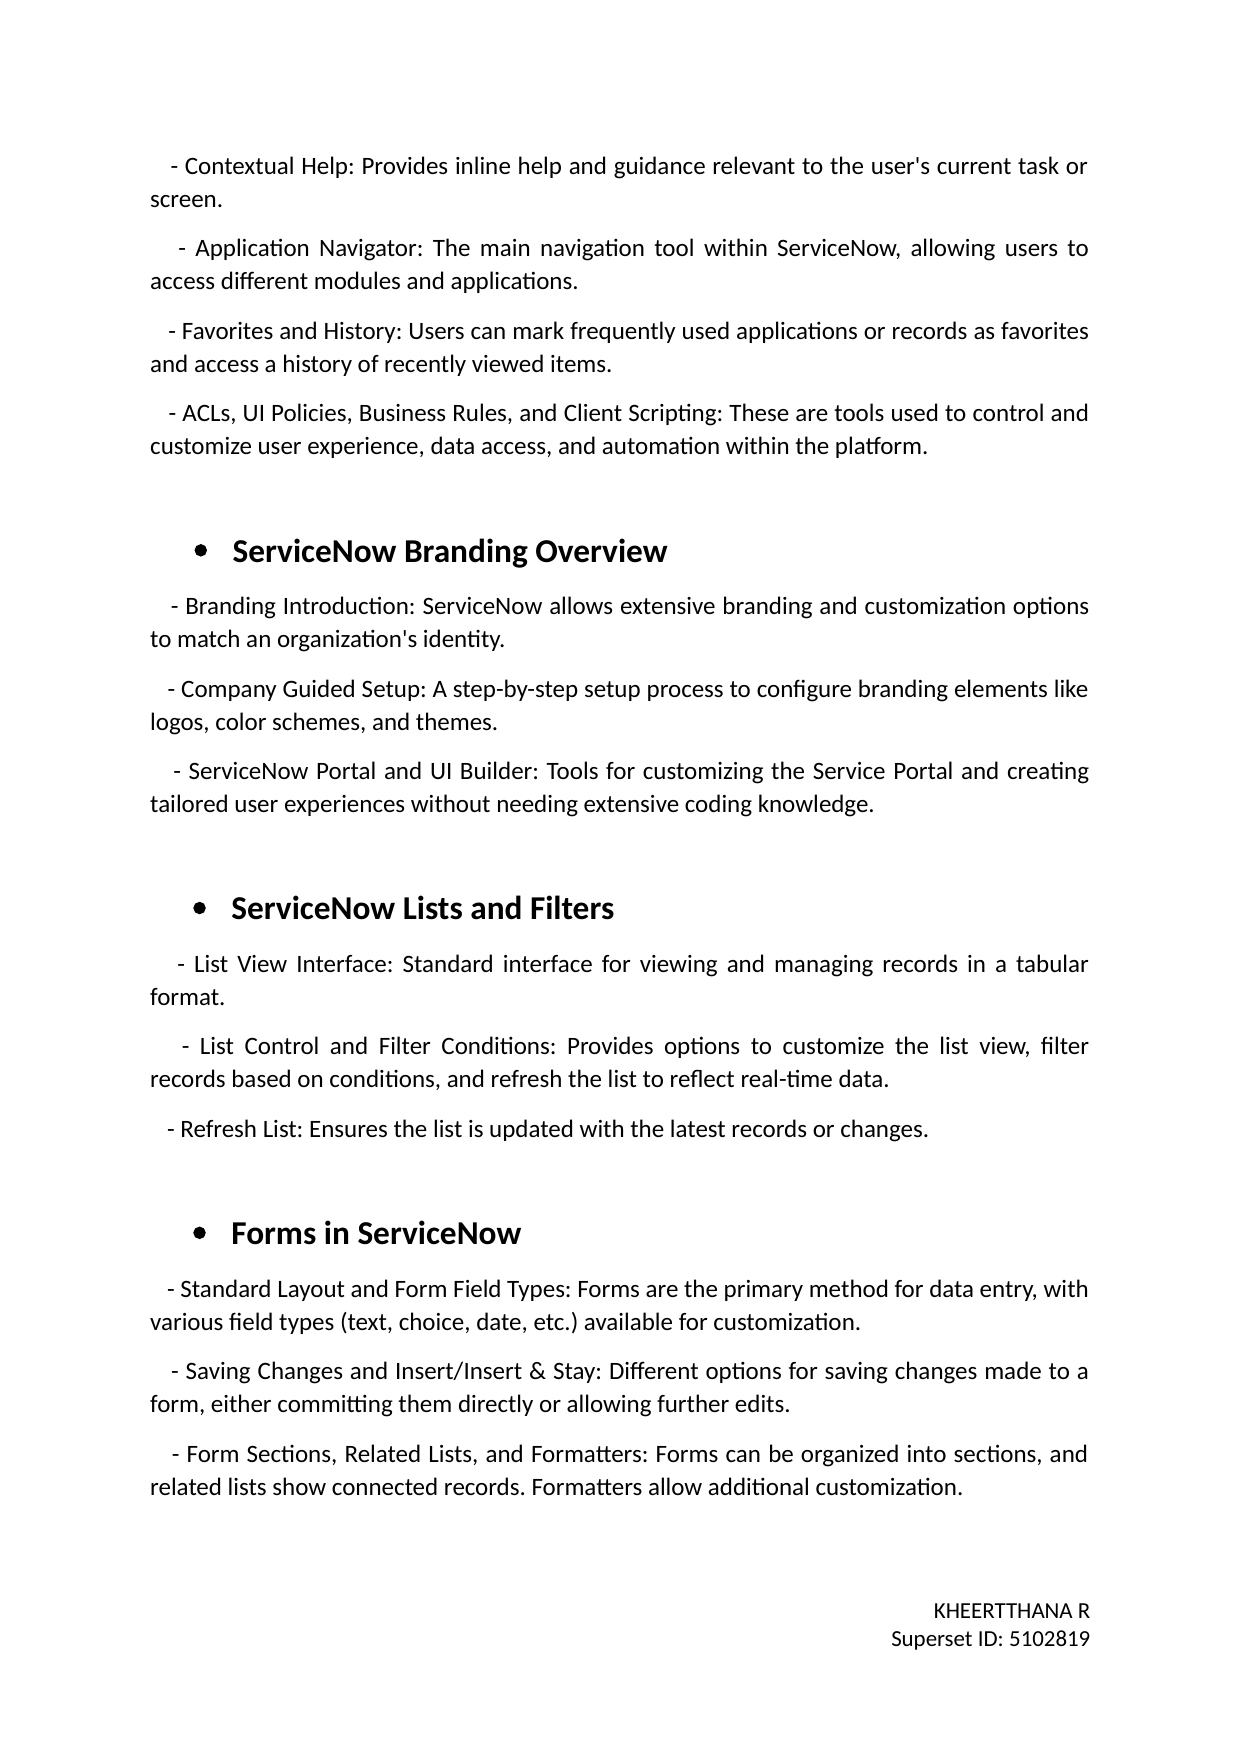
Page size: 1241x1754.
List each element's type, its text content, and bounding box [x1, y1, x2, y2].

text - Contextual Help: Provides inline help and guidance relevant to the user's current task or screen. [150, 150, 1090, 213]
text - Favorites and History: Users can mark frequently used applications or records as favorites and access a history of recently viewed items. [150, 315, 1090, 378]
text - Refresh List: Ensures the list is updated with the latest records or changes. [150, 1113, 1090, 1143]
text - List Control and Filter Conditions: Provides options to customize the list view, filter records based on conditions, and refresh the list to reflect real-time data. [150, 1030, 1090, 1094]
text - Standard Layout and Form Field Types: Forms are the primary method for data entry, with various field types (text, choice, date, etc.) available for customization. [150, 1273, 1090, 1336]
list ServiceNow Branding Overview [195, 529, 1090, 570]
text - Branding Introduction: ServiceNow allows extensive branding and customization options to match an organization's identity. [150, 590, 1090, 654]
text - Application Navigator: The main navigation tool within ServiceNow, allowing users to access different modules and applications. [150, 232, 1090, 296]
text - ServiceNow Portal and UI Builder: Tools for customizing the Service Portal and creating tailored user experiences without needing extensive coding knowledge. [150, 755, 1090, 819]
list ServiceNow Lists and Filters [194, 887, 1090, 928]
text - Form Sections, Related Lists, and Formatters: Forms can be organized into sections, and related lists show connected records. Formatters allow additional customization. [150, 1438, 1090, 1501]
text - ACLs, UI Policies, Business Rules, and Client Scripting: These are tools used to control and customize user experience, data access, and automation within the platform. [150, 397, 1090, 461]
list Forms in ServiceNow [194, 1212, 1090, 1253]
text - Company Guided Setup: A step-by-step setup process to configure branding elements like logos, color schemes, and themes. [150, 673, 1090, 736]
text - Saving Changes and Insert/Insert & Stay: Different options for saving changes made to a form, either committing them directly or allowing further edits. [150, 1355, 1090, 1419]
text - List View Interface: Standard interface for viewing and managing records in a tabular format. [150, 948, 1090, 1011]
